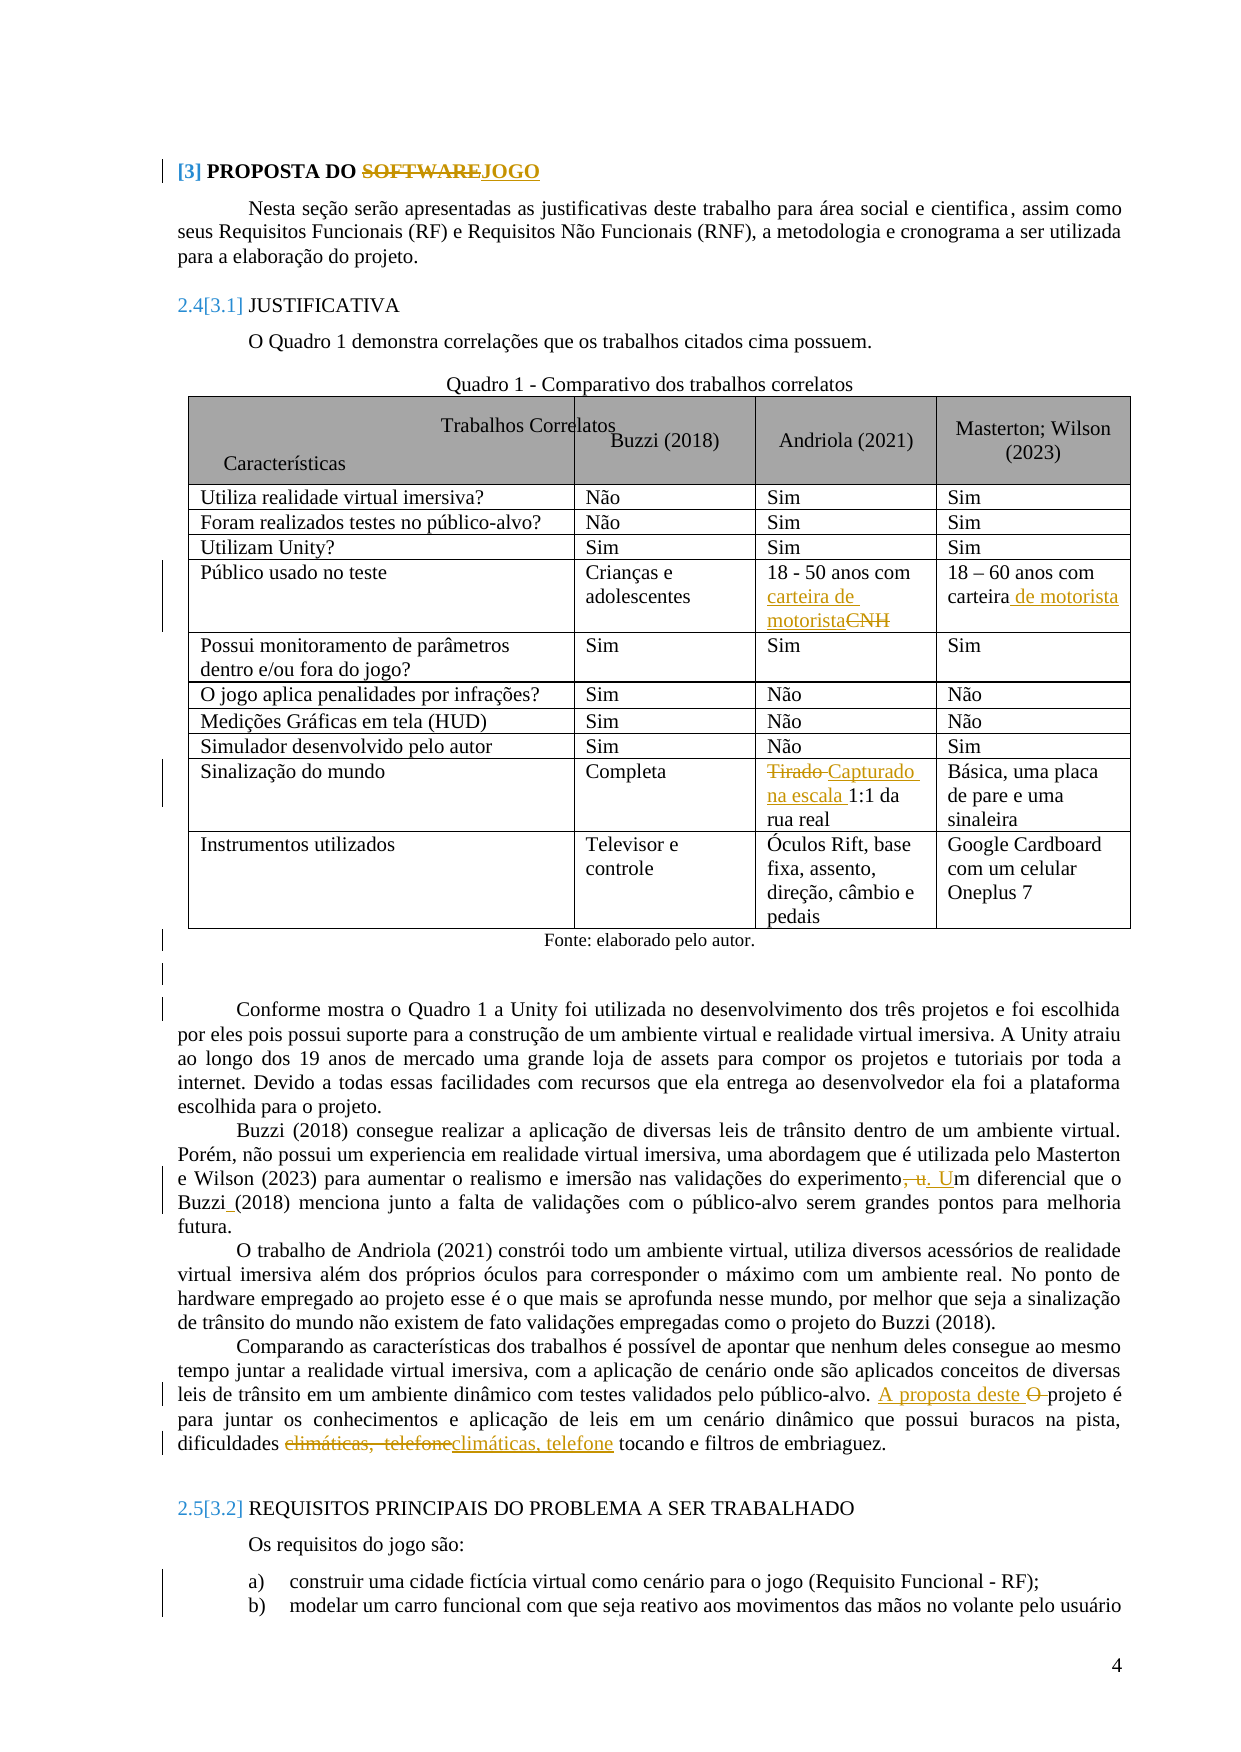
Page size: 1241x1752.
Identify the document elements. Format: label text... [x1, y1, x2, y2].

table_cell Sim [937, 633, 1130, 681]
table_cell Óculos Rift, base fixa, assento, direção, câmbio e pedais [756, 832, 936, 928]
table_cell Instrumentos utilizados [189, 832, 574, 928]
table_cell Sim [756, 535, 936, 559]
table_cell O jogo aplica penalidades por infrações? [189, 683, 574, 707]
text Fonte: elaborado pelo autor. [177, 929, 1122, 951]
table_cell Não [575, 485, 755, 509]
table_cell Sim [756, 485, 936, 509]
text Nesta seção serão apresentadas as justificativas deste trabalho para área social e cientifica, assim como seus Requisitos Funcionais (RF) e Requisitos Não Funcionais (RNF), a metodologia e cronograma a ser utilizada para a elaboração do projeto. [177, 195, 1122, 268]
table_header Masterton; Wilson (2023) [937, 397, 1130, 484]
table_cell Público usado no teste [189, 560, 574, 632]
table_cell Não [937, 683, 1130, 707]
text Conforme mostra o Quadro 1 a Unity foi utilizada no desenvolvimento dos três projetos e foi escolhida por eles pois possui suporte para a construção de um ambiente virtual e realidade virtual imersiva. A Unity atraiu ao longo dos 19 anos de mercado uma grande loja de assets para compor os projetos e tutoriais por toda a internet. Devido a todas essas facilidades com recursos que ela entrega ao desenvolvedor ela foi a plataforma escolhida para o projeto. [177, 997, 1122, 1118]
table_cell Sim [575, 633, 755, 681]
text O trabalho de Andriola (2021) constrói todo um ambiente virtual, utiliza diversos acessórios de realidade virtual imersiva além dos próprios óculos para corresponder o máximo com um ambiente real. No ponto de hardware empregado ao projeto esse é o que mais se aprofunda nesse mundo, por melhor que seja a sinalização de trânsito do mundo não existem de fato validações empregadas como o projeto do Buzzi (2018). [177, 1238, 1122, 1334]
table_cell 18 – 60 anos com carteira [937, 560, 1130, 632]
table_header Buzzi (2018) [575, 397, 755, 484]
subtitle proposta DO [177, 159, 1122, 183]
table_cell Não [756, 734, 936, 758]
table_cell Sinalização do mundo [189, 759, 574, 831]
table_cell Possui monitoramento de parâmetros dentro e/ou fora do jogo? [189, 633, 574, 681]
table_cell Sim [756, 633, 936, 681]
text Comparando as características dos trabalhos é possível de apontar que nenhum deles consegue ao mesmo tempo juntar a realidade virtual imersiva, com a aplicação de cenário onde são aplicados conceitos de diversas leis de trânsito em um ambiente dinâmico com testes validados pelo público-alvo. projeto é para juntar os conhecimentos e aplicação de leis em um cenário dinâmico que possui buracos na pista, dificuldades tocando e filtros de embriaguez. [177, 1334, 1122, 1454]
table_cell Sim [575, 734, 755, 758]
table_cell Sim [575, 709, 755, 733]
table_cell Utilizam Unity? [189, 535, 574, 559]
table_cell Não [575, 510, 755, 534]
table_cell Sim [756, 510, 936, 534]
table_cell Sim [937, 734, 1130, 758]
table_header [189, 397, 574, 484]
table_header Andriola (2021) [756, 397, 936, 484]
table_cell 18 - 50 anos com [756, 560, 936, 632]
table_cell Sim [575, 683, 755, 707]
table_cell Sim [937, 510, 1130, 534]
table_cell Completa [575, 759, 755, 831]
table_cell Foram realizados testes no público-alvo? [189, 510, 574, 534]
list construir uma cidade fictícia virtual como cenário para o jogo (Requisito Funcional - RF); [248, 1569, 1122, 1593]
table_cell Crianças e adolescentes [575, 560, 755, 632]
table_cell Não [937, 709, 1130, 733]
text Quadro 1 - Comparativo dos trabalhos correlatos [177, 372, 1122, 396]
text Buzzi (2018) consegue realizar a aplicação de diversas leis de trânsito dentro de um ambiente virtual. Porém, não possui um experiencia em realidade virtual imersiva, uma abordagem que é utilizada pelo Masterton e Wilson (2023) para aumentar o realismo e imersão nas validações do experimentom diferencial que o Buzzi(2018) menciona junto a falta de validações com o público-alvo serem grandes pontos para melhoria futura. [177, 1118, 1122, 1238]
table_cell Televisor e controle [575, 832, 755, 928]
table_cell 1:1 da rua real [756, 759, 936, 831]
text O Quadro 1 demonstra correlações que os trabalhos citados cima possuem. [177, 329, 1122, 353]
subtitle REQUISITOS PRINCIPAIS DO PROBLEMA A SER TRABALHADO [177, 1496, 1122, 1520]
table_cell Não [756, 709, 936, 733]
table_cell Utiliza realidade virtual imersiva? [189, 485, 574, 509]
table_cell Google Cardboard com um celular Oneplus 7 [937, 832, 1130, 928]
subtitle JUSTIFICATIVA [177, 293, 1122, 317]
table_cell Simulador desenvolvido pelo autor [189, 734, 574, 758]
table_cell Não [756, 683, 936, 707]
text Os requisitos do jogo são: [177, 1532, 1122, 1556]
table_cell Sim [937, 485, 1130, 509]
table_cell Sim [575, 535, 755, 559]
table_cell Sim [937, 535, 1130, 559]
table_cell Básica, uma placa de pare e uma sinaleira [937, 759, 1130, 831]
list modelar um carro funcional com que seja reativo aos movimentos das mãos no volante pelo usuário (RF); [248, 1593, 1122, 1617]
table_cell Medições Gráficas em tela (HUD) [189, 709, 574, 733]
